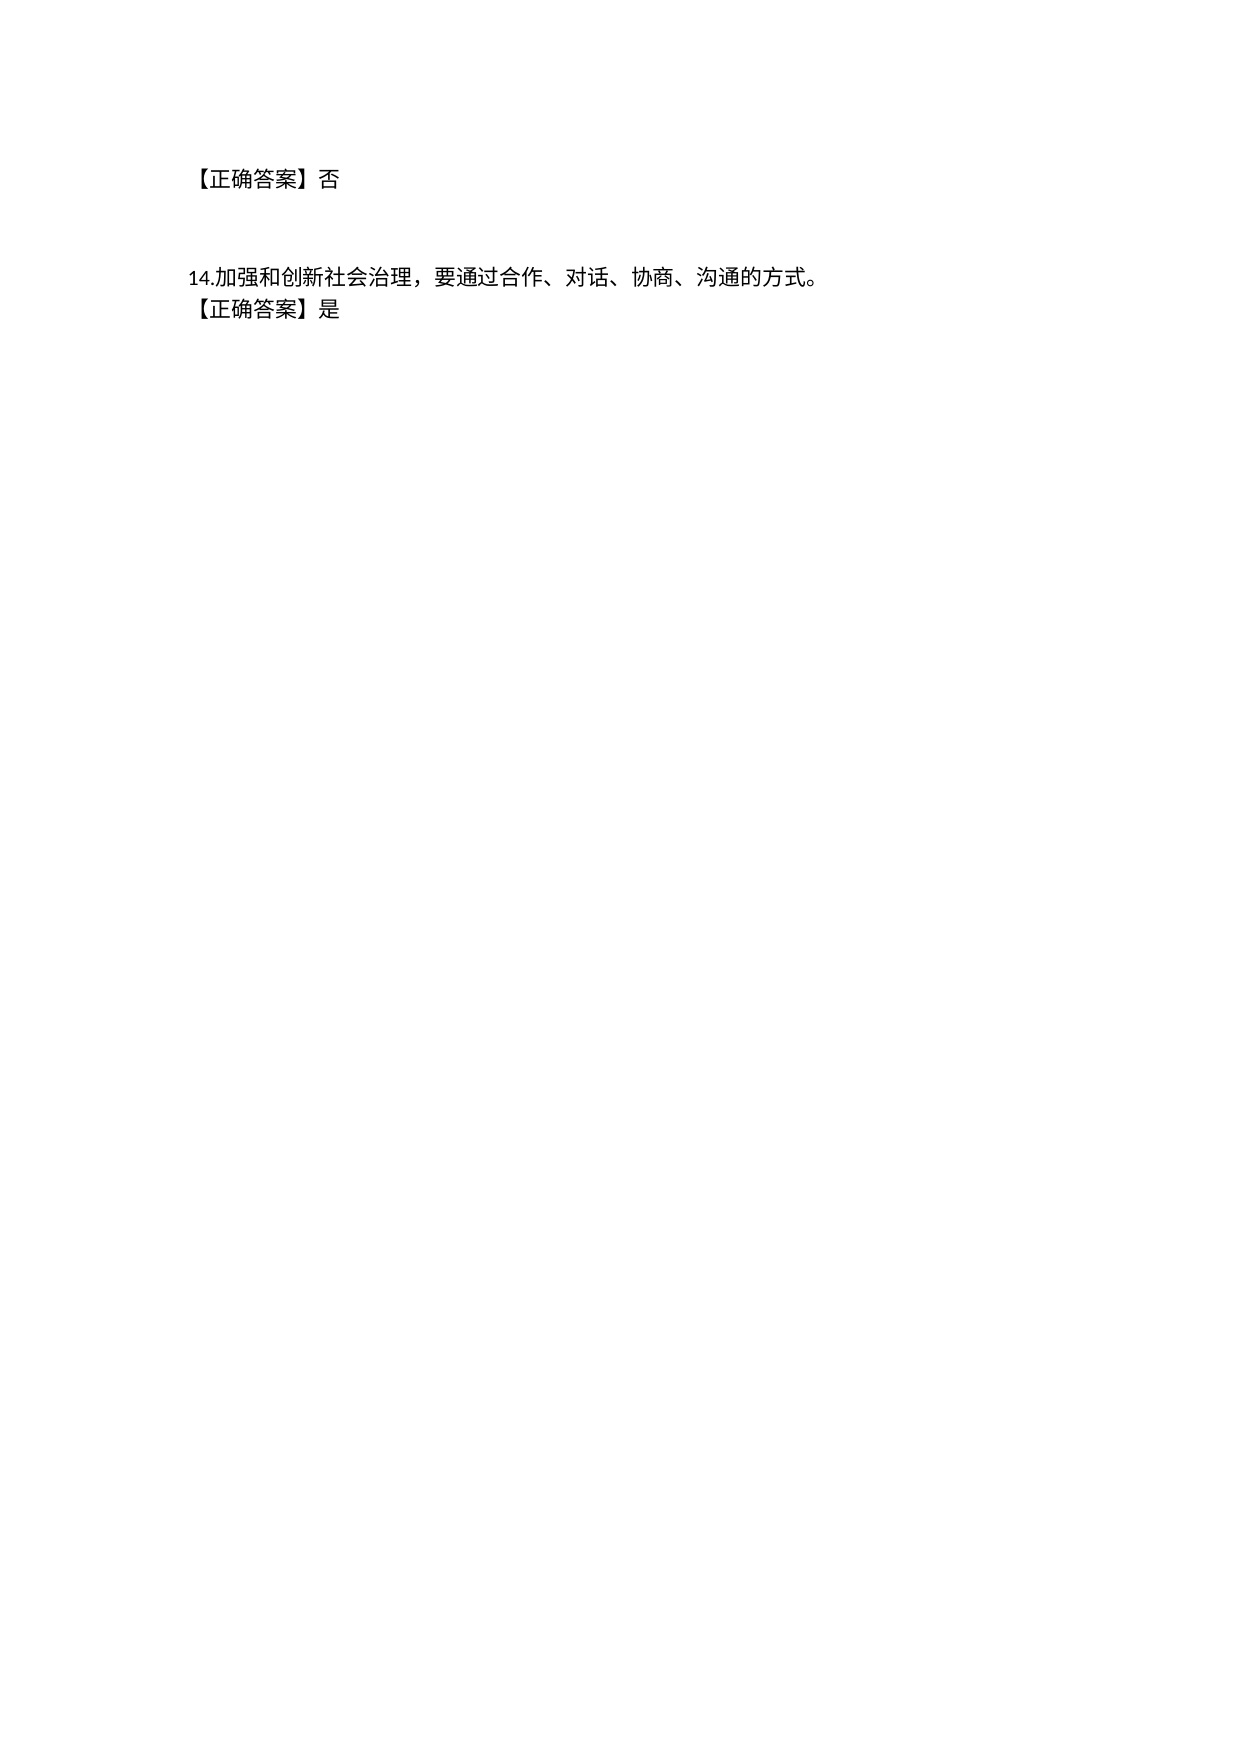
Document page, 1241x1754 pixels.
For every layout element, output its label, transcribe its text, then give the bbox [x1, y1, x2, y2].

text 【正确答案】否 [187, 162, 1053, 194]
text 【正确答案】是 [187, 292, 1053, 324]
text 14.加强和创新社会治理，要通过合作、对话、协商、沟通的方式。 [187, 259, 1053, 292]
